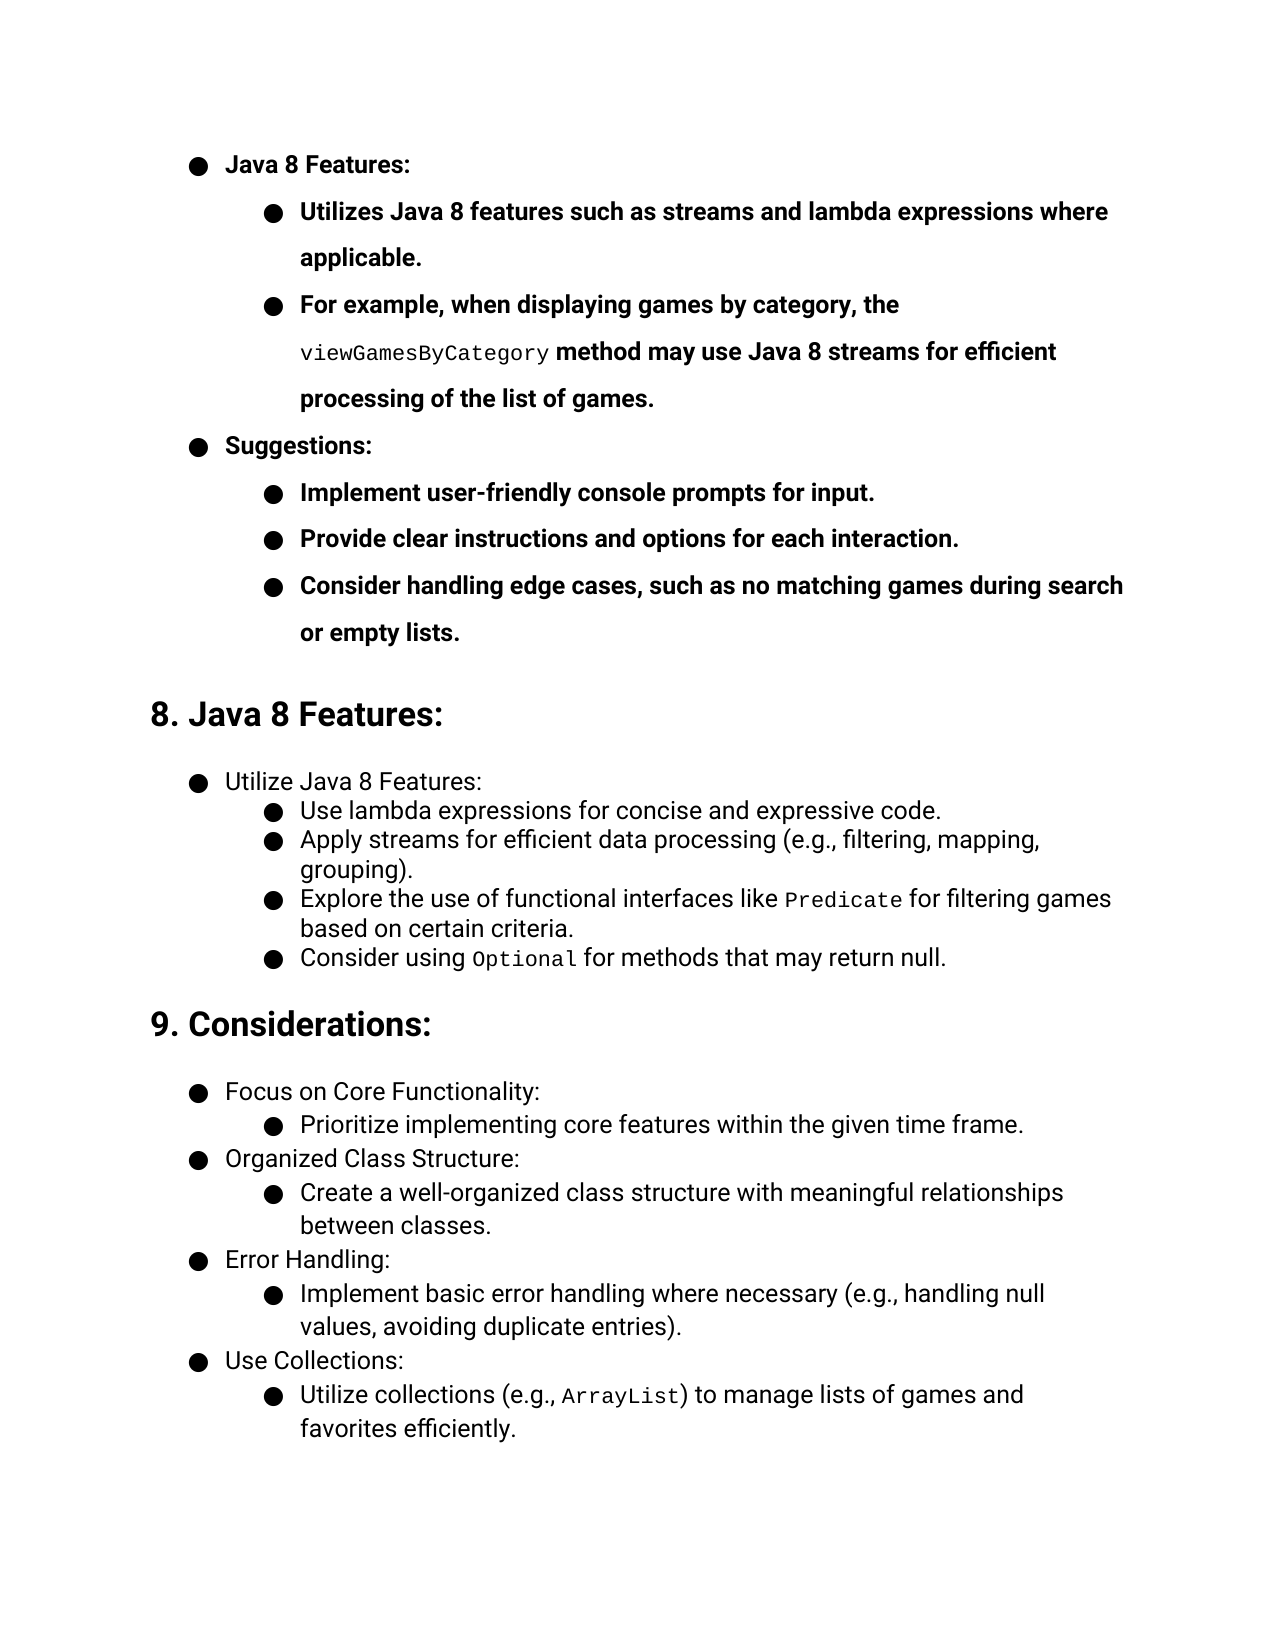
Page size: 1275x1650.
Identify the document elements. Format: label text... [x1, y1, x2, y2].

subtitle Suggestions: [187, 431, 1125, 460]
subtitle Implement user-friendly console prompts for input. [262, 478, 1125, 507]
subtitle Utilizes Java 8 features such as streams and lambda expressions where applicable. [262, 197, 1125, 273]
list Use lambda expressions for concise and expressive code. [262, 796, 1125, 826]
list Apply streams for efficient data processing (e.g., filtering, mapping, grouping). [262, 826, 1125, 884]
list Use Collections: [187, 1346, 1125, 1375]
subtitle Java 8 Features: [187, 150, 1125, 179]
subtitle 9. Considerations: [150, 1004, 1125, 1044]
list Error Handling: [187, 1245, 1125, 1274]
list Consider using Optional for methods that may return null. [262, 943, 1125, 973]
list Focus on Core Functionality: [187, 1077, 1125, 1106]
subtitle 8. Java 8 Features: [150, 694, 1125, 734]
list Utilize Java 8 Features: [187, 767, 1125, 796]
list Organized Class Structure: [187, 1144, 1125, 1173]
list Prioritize implementing core features within the given time frame. [262, 1111, 1125, 1140]
list Create a well-organized class structure with meaningful relationships between classes. [262, 1178, 1125, 1241]
subtitle For example, when displaying games by category, the viewGamesByCategory method may use Java 8 streams for efficient processing of the list of games. [262, 290, 1125, 414]
subtitle Provide clear instructions and options for each interaction. [262, 525, 1125, 554]
subtitle Consider handling edge cases, such as no matching games during search or empty lists. [262, 571, 1125, 647]
list Explore the use of functional interfaces like Predicate for filtering games based on certain criteria. [262, 884, 1125, 943]
list Utilize collections (e.g., ArrayList) to manage lists of games and favorites efficiently. [262, 1380, 1125, 1443]
list Implement basic error handling where necessary (e.g., handling null values, avoiding duplicate entries). [262, 1279, 1125, 1342]
